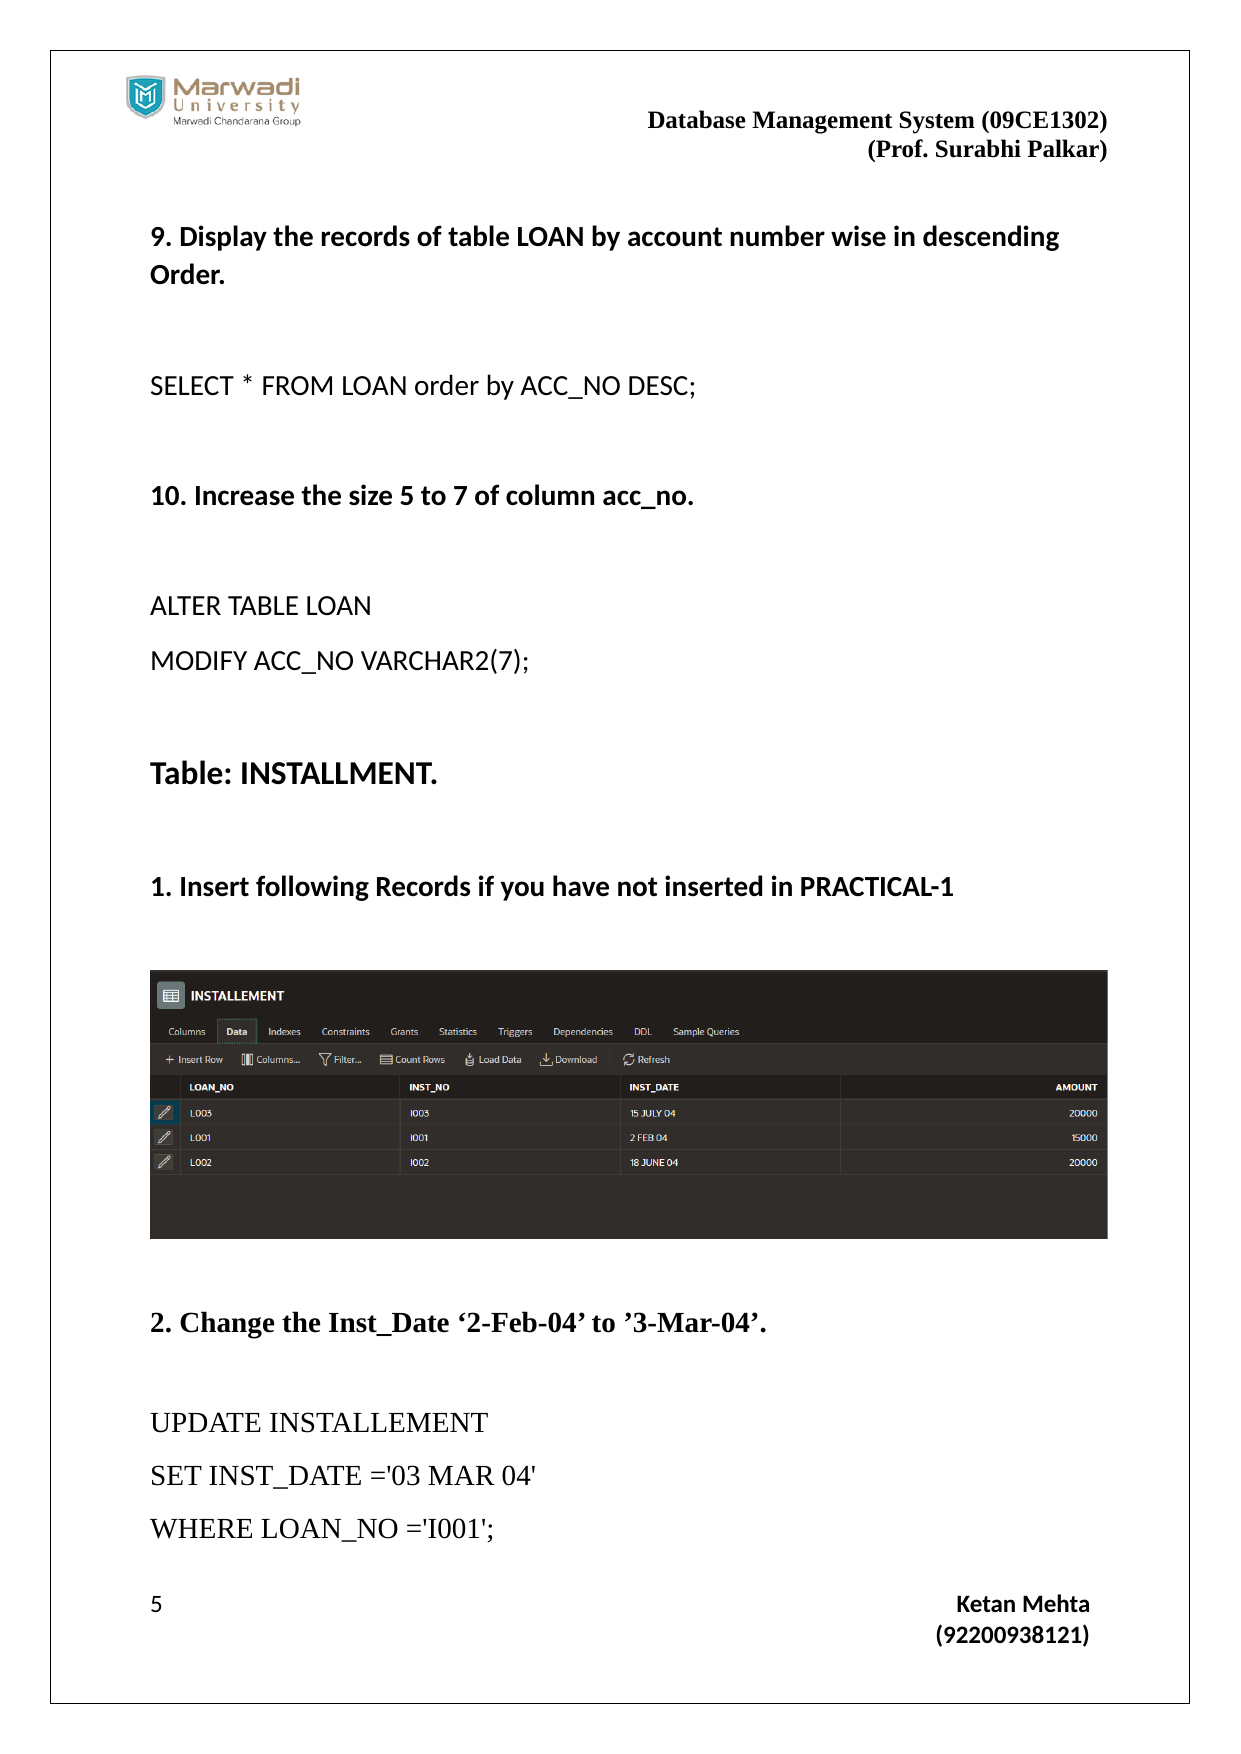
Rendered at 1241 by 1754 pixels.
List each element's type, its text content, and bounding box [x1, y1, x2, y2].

picture [123, 73, 303, 129]
text MODIFY ACC_NO VARCHAR2(7); [150, 642, 1108, 678]
text WHERE LOAN_NO ='I001'; [150, 1511, 1108, 1545]
text 10. Increase the size 5 to 7 of column acc_no. [150, 477, 1108, 512]
text SELECT * FROM LOAN order by ACC_NO DESC; [150, 367, 1108, 402]
text 9. Display the records of table LOAN by account number wise in descending Order. [150, 218, 1108, 292]
text 1. Insert following Records if you have not inserted in PRACTICAL-1 [150, 868, 1108, 904]
picture [150, 970, 1108, 1239]
text ALTER TABLE LOAN [150, 587, 1108, 623]
text UPDATE INSTALLEMENT [150, 1406, 1108, 1439]
picture [155, 1106, 172, 1119]
text SET INST_DATE ='03 MAR 04' [150, 1458, 1108, 1492]
text Table: INSTALLMENT. [150, 752, 1108, 793]
text 2. Change the Inst_Date ‘2-Feb-04’ to ’3-Mar-04’. [150, 1305, 1108, 1339]
